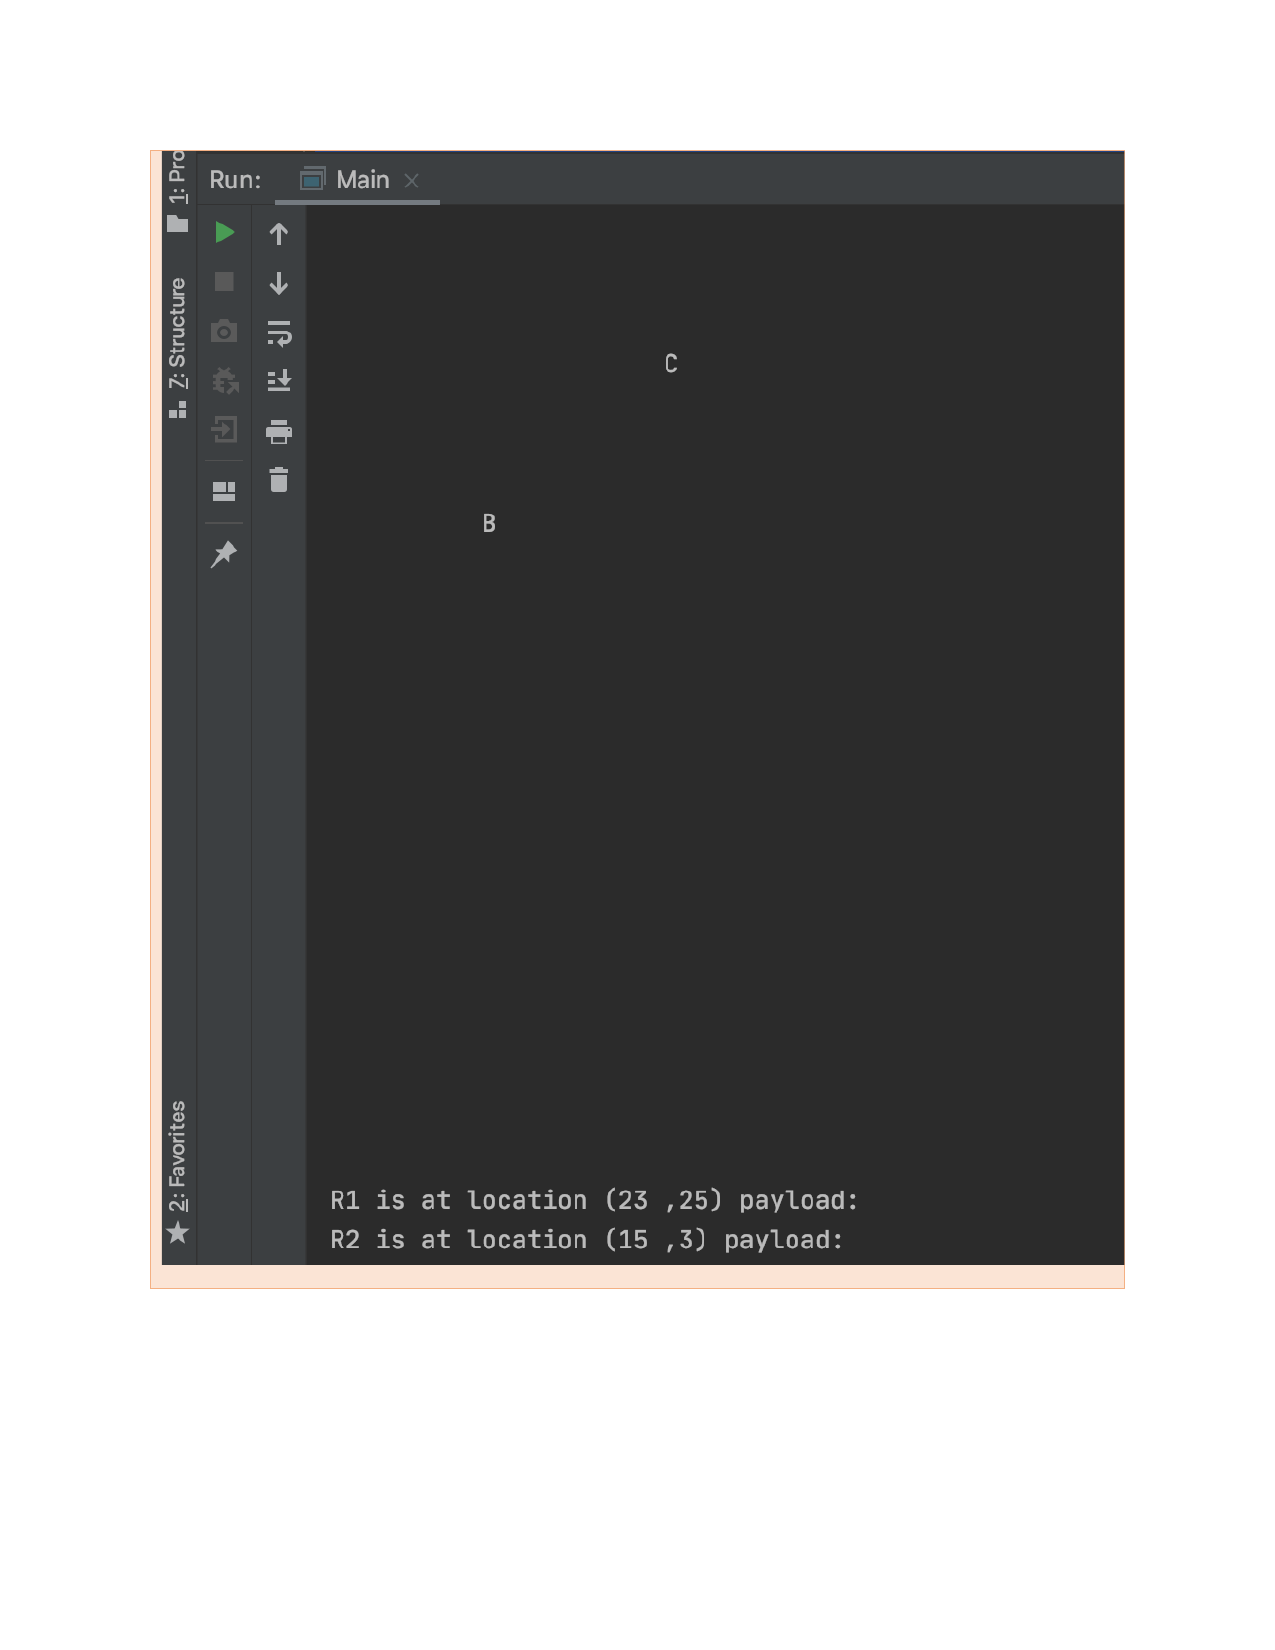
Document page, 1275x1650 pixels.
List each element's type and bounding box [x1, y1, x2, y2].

table_cell [151, 151, 1124, 1288]
picture [161, 151, 1125, 1265]
